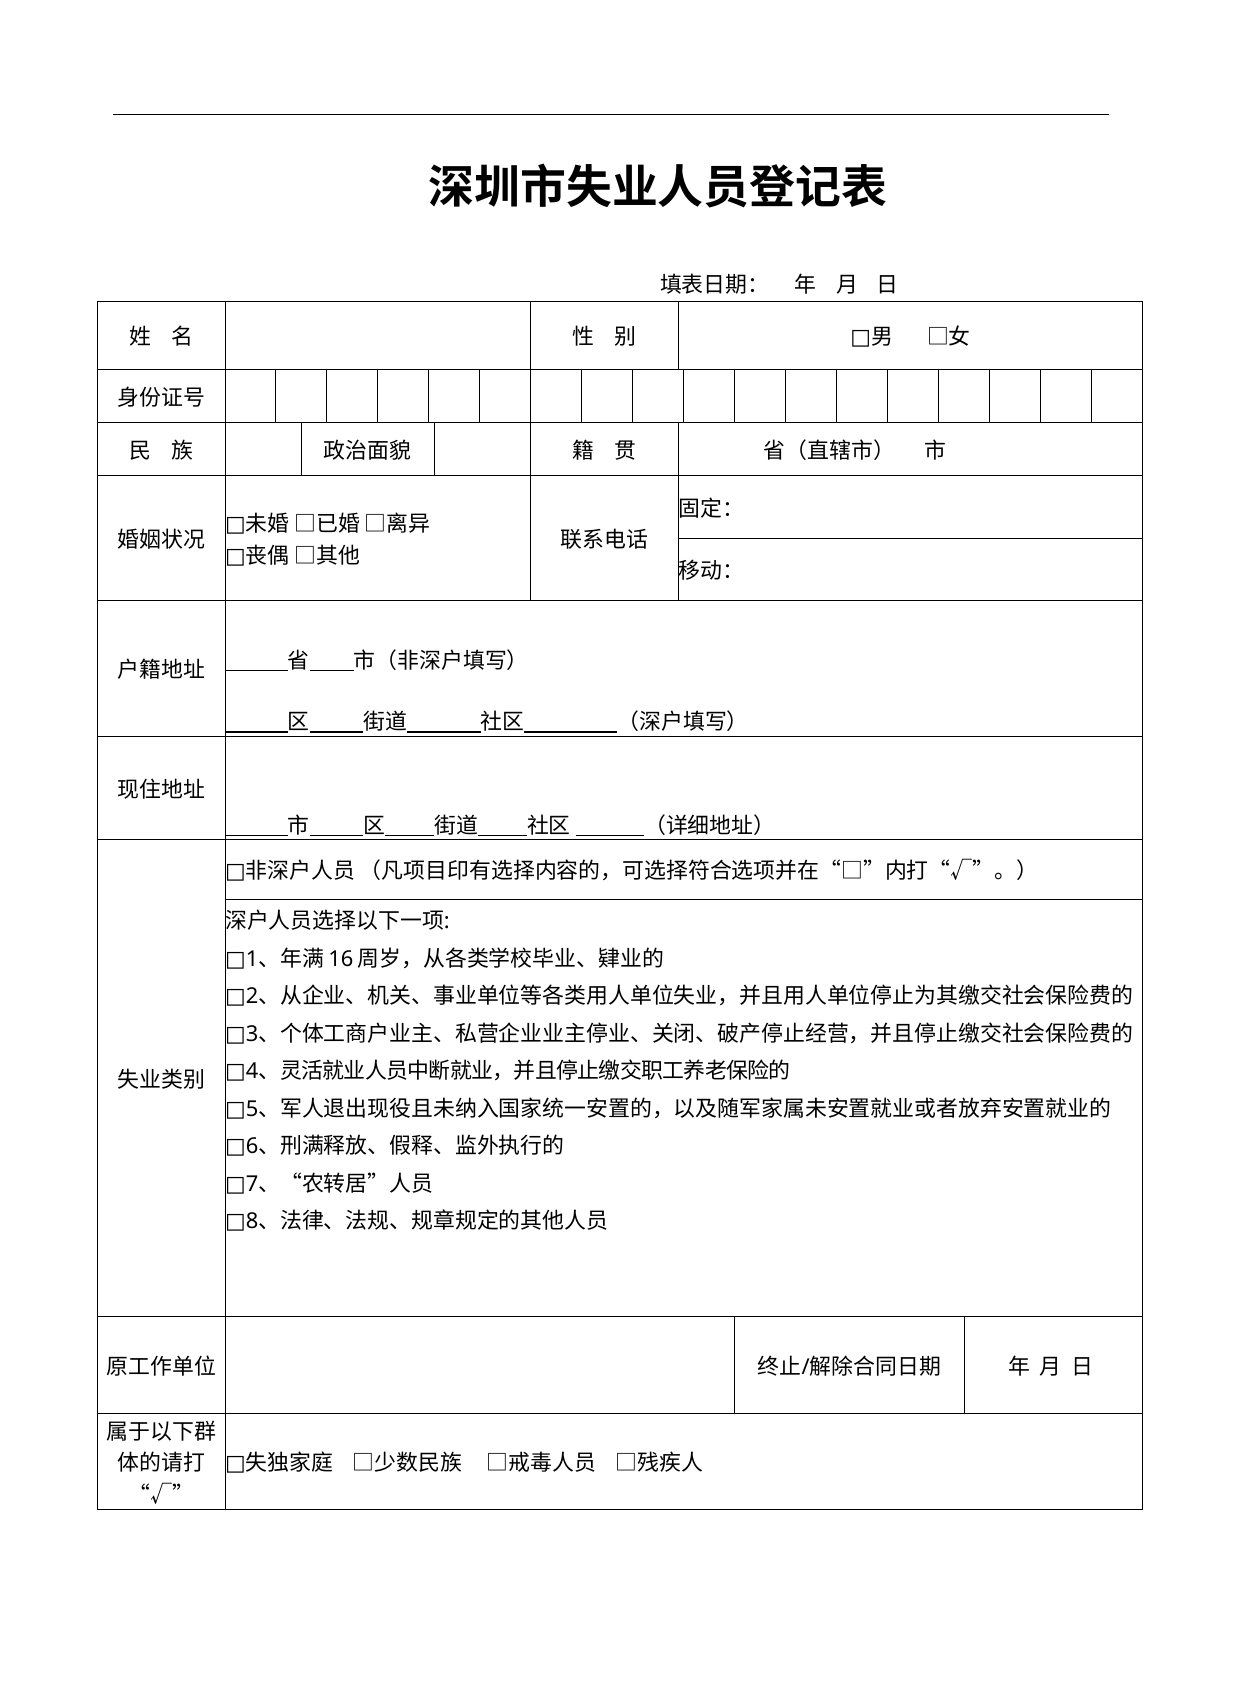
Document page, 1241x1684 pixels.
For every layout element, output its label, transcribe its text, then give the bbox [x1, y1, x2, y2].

table_cell 户籍地址 [98, 601, 225, 736]
table_cell [888, 370, 938, 422]
table_cell 联系电话 [531, 476, 678, 600]
table_cell 民 族 [98, 423, 225, 475]
table_cell 现住地址 [98, 737, 225, 839]
table_cell [1041, 370, 1091, 422]
table_cell [226, 1317, 734, 1413]
table_cell [633, 370, 683, 422]
table_cell [837, 370, 887, 422]
table_cell [226, 370, 275, 422]
table_cell [429, 370, 479, 422]
table_cell 终止/解除合同日期 [735, 1317, 964, 1413]
table_cell 年 月 日 [965, 1317, 1142, 1413]
table_cell 原工作单位 [98, 1317, 225, 1413]
table_cell [990, 370, 1040, 422]
table_cell 移动： [679, 539, 1142, 600]
table_cell 固定： [679, 476, 1142, 538]
table_header 性 别 [531, 302, 678, 369]
table_cell □非深户人员 （凡项目印有选择内容的，可选择符合选项并在“□”内打“√”。） [226, 840, 1142, 898]
table_cell [435, 423, 530, 475]
table_cell [786, 370, 836, 422]
table_cell 深户人员选择以下一项: □1、年满16周岁，从各类学校毕业、肄业的 □2、从企业、机关、事业单位等各类用人单位失业，并且用人单位停止为其缴交社会保险费的 □3、个体工商户业主、私营企业业主停业、关闭、破产停止经营，并且停止缴交社会保险费的 □4、灵活就业人员中断就业，并且停止缴交职工养老保险的 □5、军人退出现役且未纳入国家统一安置的，以及随军家属未安置就业或者放弃安置就业的 □6、刑满释放、假释、监外执行的 □7、“农转居”人员 □8、法律、法规、规章规定的其他人员 [226, 900, 1142, 1316]
table_cell [582, 370, 632, 422]
table_header [226, 302, 530, 369]
table_cell 婚姻状况 [98, 476, 225, 600]
table_cell [378, 370, 428, 422]
table_cell 市 区 街道 社区 （详细地址） [226, 737, 1142, 839]
text 填表日期： 年 月 日 [0, 267, 1240, 299]
table_cell [531, 370, 581, 422]
table_cell 政治面貌 [302, 423, 434, 475]
table_cell 身份证号 [98, 370, 225, 422]
table_cell [226, 423, 301, 475]
table_cell 属于以下群体的请打“√” [98, 1414, 225, 1509]
table_cell [327, 370, 377, 422]
table_cell [276, 370, 326, 422]
text 深圳市失业人员登记表 [113, 150, 1127, 216]
table_cell 省 市（非深户填写） 区 街道 社区 （深户填写） [226, 601, 1142, 736]
table_cell 省（直辖市） 市 [679, 423, 1142, 475]
table_cell □未婚 □已婚 □离异 □丧偶 □其他 [226, 476, 530, 600]
table_cell [1092, 370, 1142, 422]
table_cell [735, 370, 785, 422]
table_cell 籍 贯 [531, 423, 678, 475]
table_header 姓 名 [98, 302, 225, 369]
table_cell [684, 370, 734, 422]
table_cell □失独家庭 □少数民族 □戒毒人员 □残疾人 [226, 1414, 1142, 1509]
table_cell [480, 370, 530, 422]
table_cell [939, 370, 989, 422]
table_cell 失业类别 [98, 840, 225, 1316]
table_header □男 □女 [679, 302, 1142, 369]
